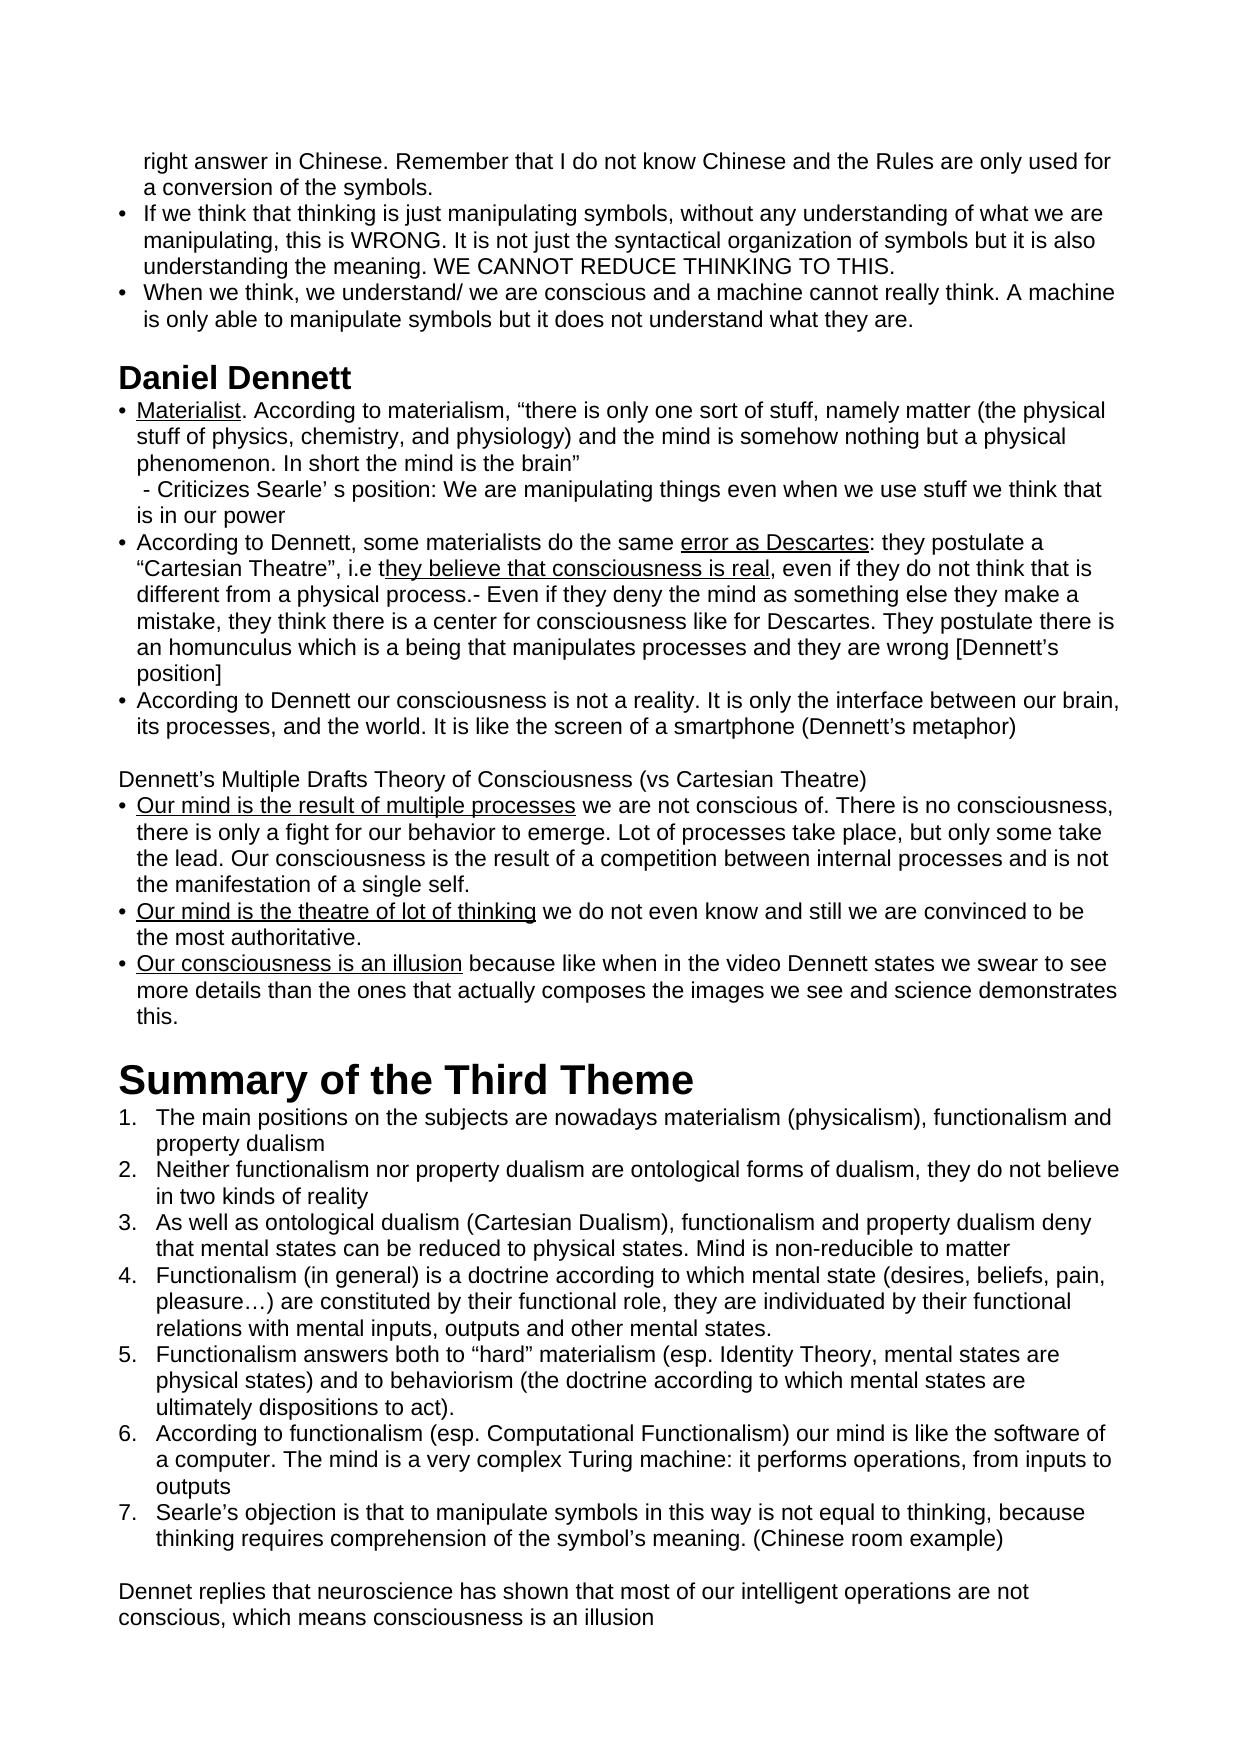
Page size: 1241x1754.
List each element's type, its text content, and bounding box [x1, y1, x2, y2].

list Our mind is the theatre of lot of thinking we do not even know and still we are convinced to be the most authoritative. [118, 898, 1122, 950]
text Summary of the Third Theme [118, 1056, 1122, 1104]
list Our mind is the result of multiple processes we are not conscious of. There is no consciousness, there is only a fight for our behavior to emerge. Lot of processes take place, but only some take the lead. Our consciousness is the result of a competition between internal processes and is not the manifestation of a single self. [118, 792, 1122, 898]
list Materialist. According to materialism, “there is only one sort of stuff, namely matter (the physical stuff of physics, chemistry, and physiology) and the mind is somehow nothing but a physical phenomenon. In short the mind is the brain” - Criticizes Searle’ s position: We are manipulating things even when we use stuff we think that is in our power [118, 397, 1122, 529]
list According to functionalism (esp. Computational Functionalism) our mind is like the software of a computer. The mind is a very complex Turing machine: it performs operations, from inputs to outputs [118, 1420, 1122, 1499]
list According to Dennett our consciousness is not a reality. It is only the interface between our brain, its processes, and the world. It is like the screen of a smartphone (Dennett’s metaphor) [118, 687, 1122, 739]
list Functionalism (in general) is a doctrine according to which mental state (desires, beliefs, pain, pleasure…) are constituted by their functional role, they are individuated by their functional relations with mental inputs, outputs and other mental states. [118, 1262, 1122, 1341]
list Our consciousness is an illusion because like when in the video Dennett states we swear to see more details than the ones that actually composes the images we see and science demonstrates this. [118, 950, 1122, 1029]
list When we think, we understand/ we are conscious and a machine cannot really think. A machine is only able to manipulate symbols but it does not understand what they are. [118, 279, 1122, 332]
list The main positions on the subjects are nowadays materialism (physicalism), functionalism and property dualism [118, 1104, 1122, 1156]
list Functionalism answers both to “hard” materialism (esp. Identity Theory, mental states are physical states) and to behaviorism (the doctrine according to which mental states are ultimately dispositions to act). [118, 1341, 1122, 1420]
list If we think that thinking is just manipulating symbols, without any understanding of what we are manipulating, this is WRONG. It is not just the syntactical organization of symbols but it is also understanding the meaning. WE CANNOT REDUCE THINKING TO THIS. [118, 200, 1122, 279]
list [118, 148, 1122, 200]
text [118, 1578, 1122, 1631]
list According to Dennett, some materialists do the same error as Descartes: they postulate a “Cartesian Theatre”, i.e they believe that consciousness is real, even if they do not think that is different from a physical process. - Even if they deny the mind as something else they make a mistake, they think there is a center for consciousness like for Descartes. They postulate there is an homunculus which is a being that manipulates processes and they are wrong [Dennett’s position] [118, 529, 1122, 687]
list As well as ontological dualism (Cartesian Dualism), functionalism and property dualism deny that mental states can be reduced to physical states. Mind is non-reducible to matter [118, 1209, 1122, 1262]
text Dennett’s Multiple Drafts Theory of Consciousness (vs Cartesian Theatre) [118, 766, 1122, 792]
list Neither functionalism nor property dualism are ontological forms of dualism, they do not believe in two kinds of reality [118, 1156, 1122, 1209]
list Searle’s objection is that to manipulate symbols in this way is not equal to thinking, because thinking requires comprehension of the symbol’s meaning. (Chinese room example) [118, 1499, 1122, 1552]
text Daniel Dennett [118, 358, 1122, 397]
